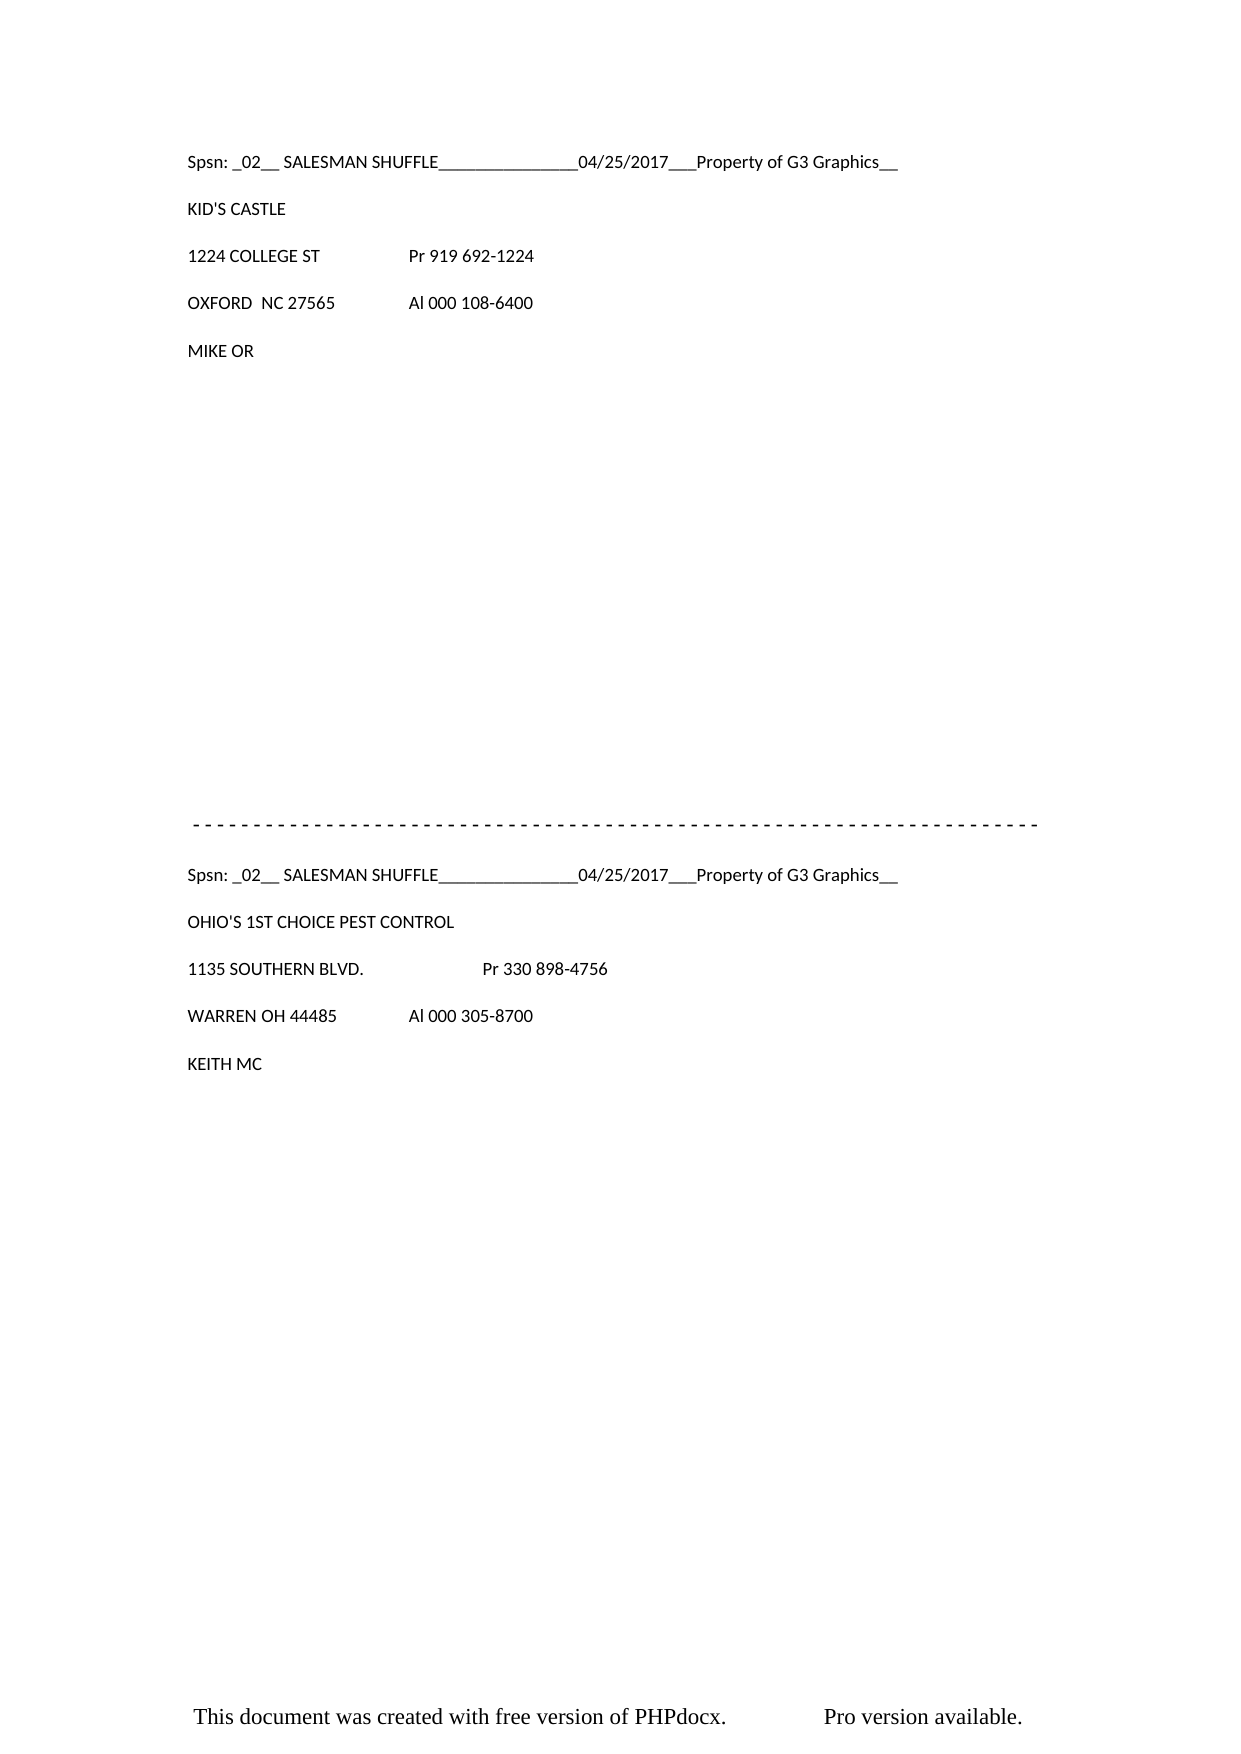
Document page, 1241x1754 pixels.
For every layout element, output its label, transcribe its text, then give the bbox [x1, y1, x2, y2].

text OHIO'S 1ST CHOICE PEST CONTROL [187, 910, 1053, 933]
text 1224 COLLEGE ST Pr 919 692-1224 [187, 244, 1053, 267]
text - - - - - - - - - - - - - - - - - - - - - - - - - - - - - - - - - - - - - - - - - - - - - - - - - - - - - - - - - - - - - - - - - - - - - - [187, 810, 1053, 838]
text OXFORD NC 27565 Al 000 108-6400 [187, 292, 1053, 314]
text Spsn: _02__ SALESMAN SHUFFLE_______________04/25/2017___Property of G3 Graphics__ [187, 150, 1053, 173]
text 1135 SOUTHERN BLVD. Pr 330 898-4756 [187, 957, 1053, 980]
text KEITH MC [187, 1052, 1053, 1075]
text Spsn: _02__ SALESMAN SHUFFLE_______________04/25/2017___Property of G3 Graphics__ [187, 863, 1053, 886]
text MIKE OR [187, 339, 1053, 362]
text WARREN OH 44485 Al 000 305-8700 [187, 1005, 1053, 1028]
text KID'S CASTLE [187, 197, 1053, 220]
